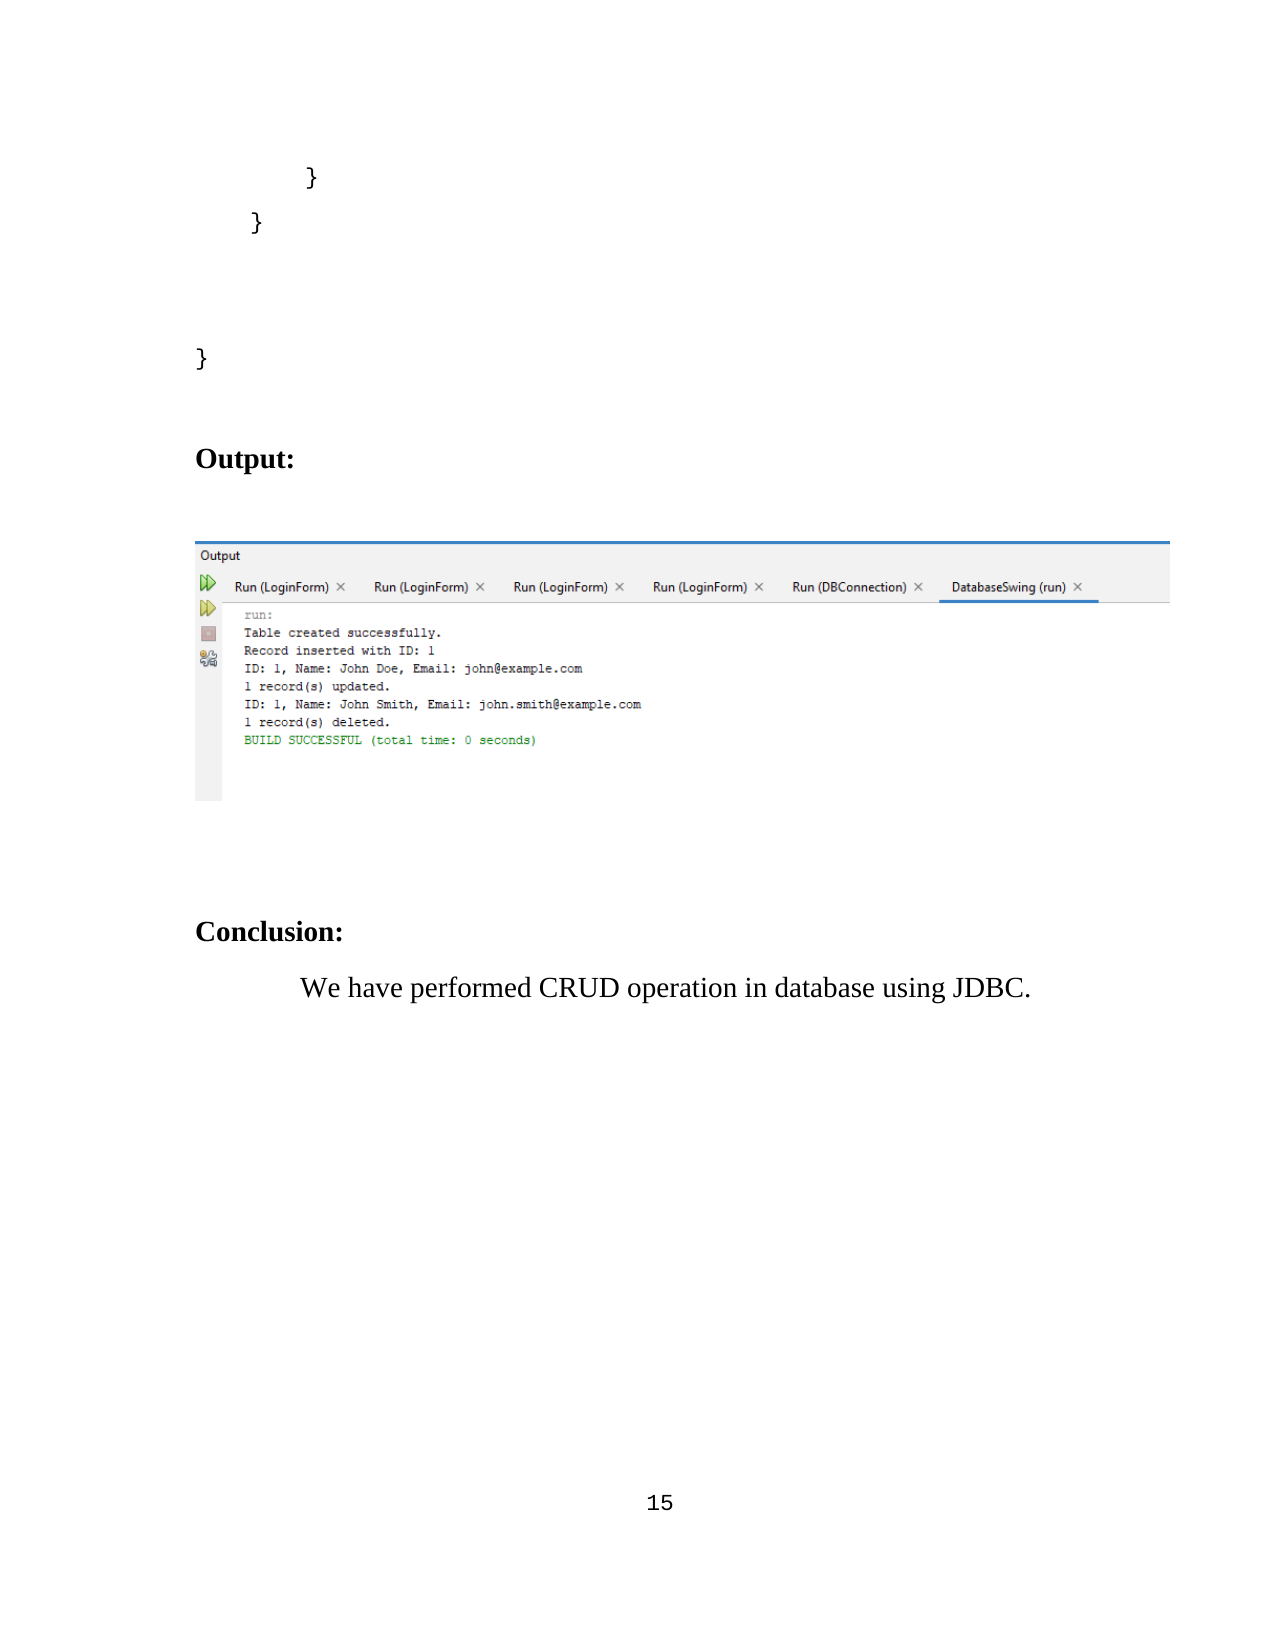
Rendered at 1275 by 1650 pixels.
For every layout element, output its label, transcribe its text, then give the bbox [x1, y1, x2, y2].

picture [195, 541, 1170, 801]
text Conclusion: [195, 914, 1125, 947]
text } [195, 346, 1125, 372]
text } [195, 165, 1125, 191]
text } [195, 211, 1125, 236]
text Output: [195, 441, 1125, 475]
text We have performed CRUD operation in database using JDBC. [195, 970, 1125, 1004]
